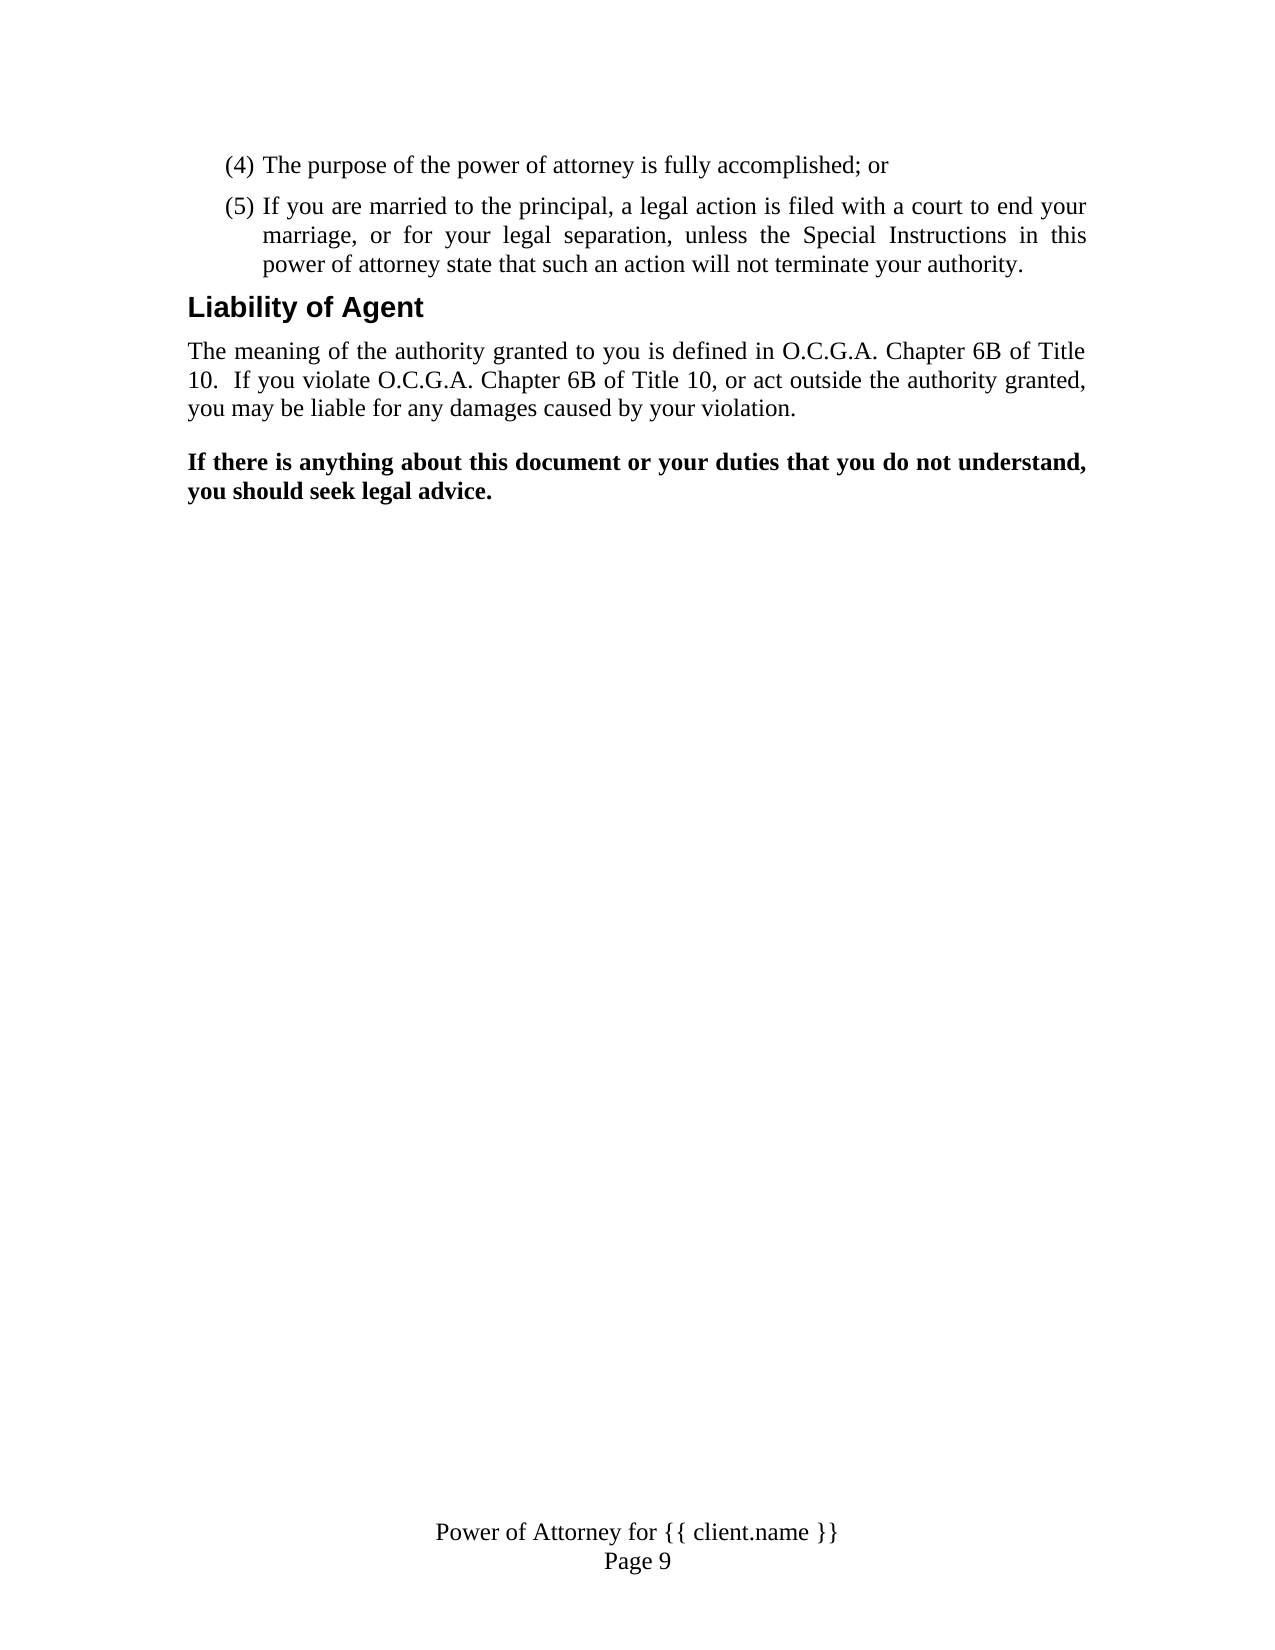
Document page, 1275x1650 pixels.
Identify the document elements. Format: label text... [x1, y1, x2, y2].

subtitle If there is anything about this document or your duties that you do not understand, you should seek legal advice. [187, 447, 1087, 505]
subtitle The meaning of the authority granted to you is defined in O.C.G.A. Chapter 6B of Title 10. If you violate O.C.G.A. Chapter 6B of Title 10, or act outside the authority granted, you may be liable for any damages caused by your violation. [187, 336, 1087, 422]
list If you are married to the principal, a legal action is filed with a court to end your marriage, or for your legal separation, unless the Special Instructions in this power of attorney state that such an action will not terminate your authority. [225, 191, 1087, 277]
text Liability of Agent [187, 290, 1087, 323]
list The purpose of the power of attorney is fully accomplished; or [225, 150, 1087, 179]
